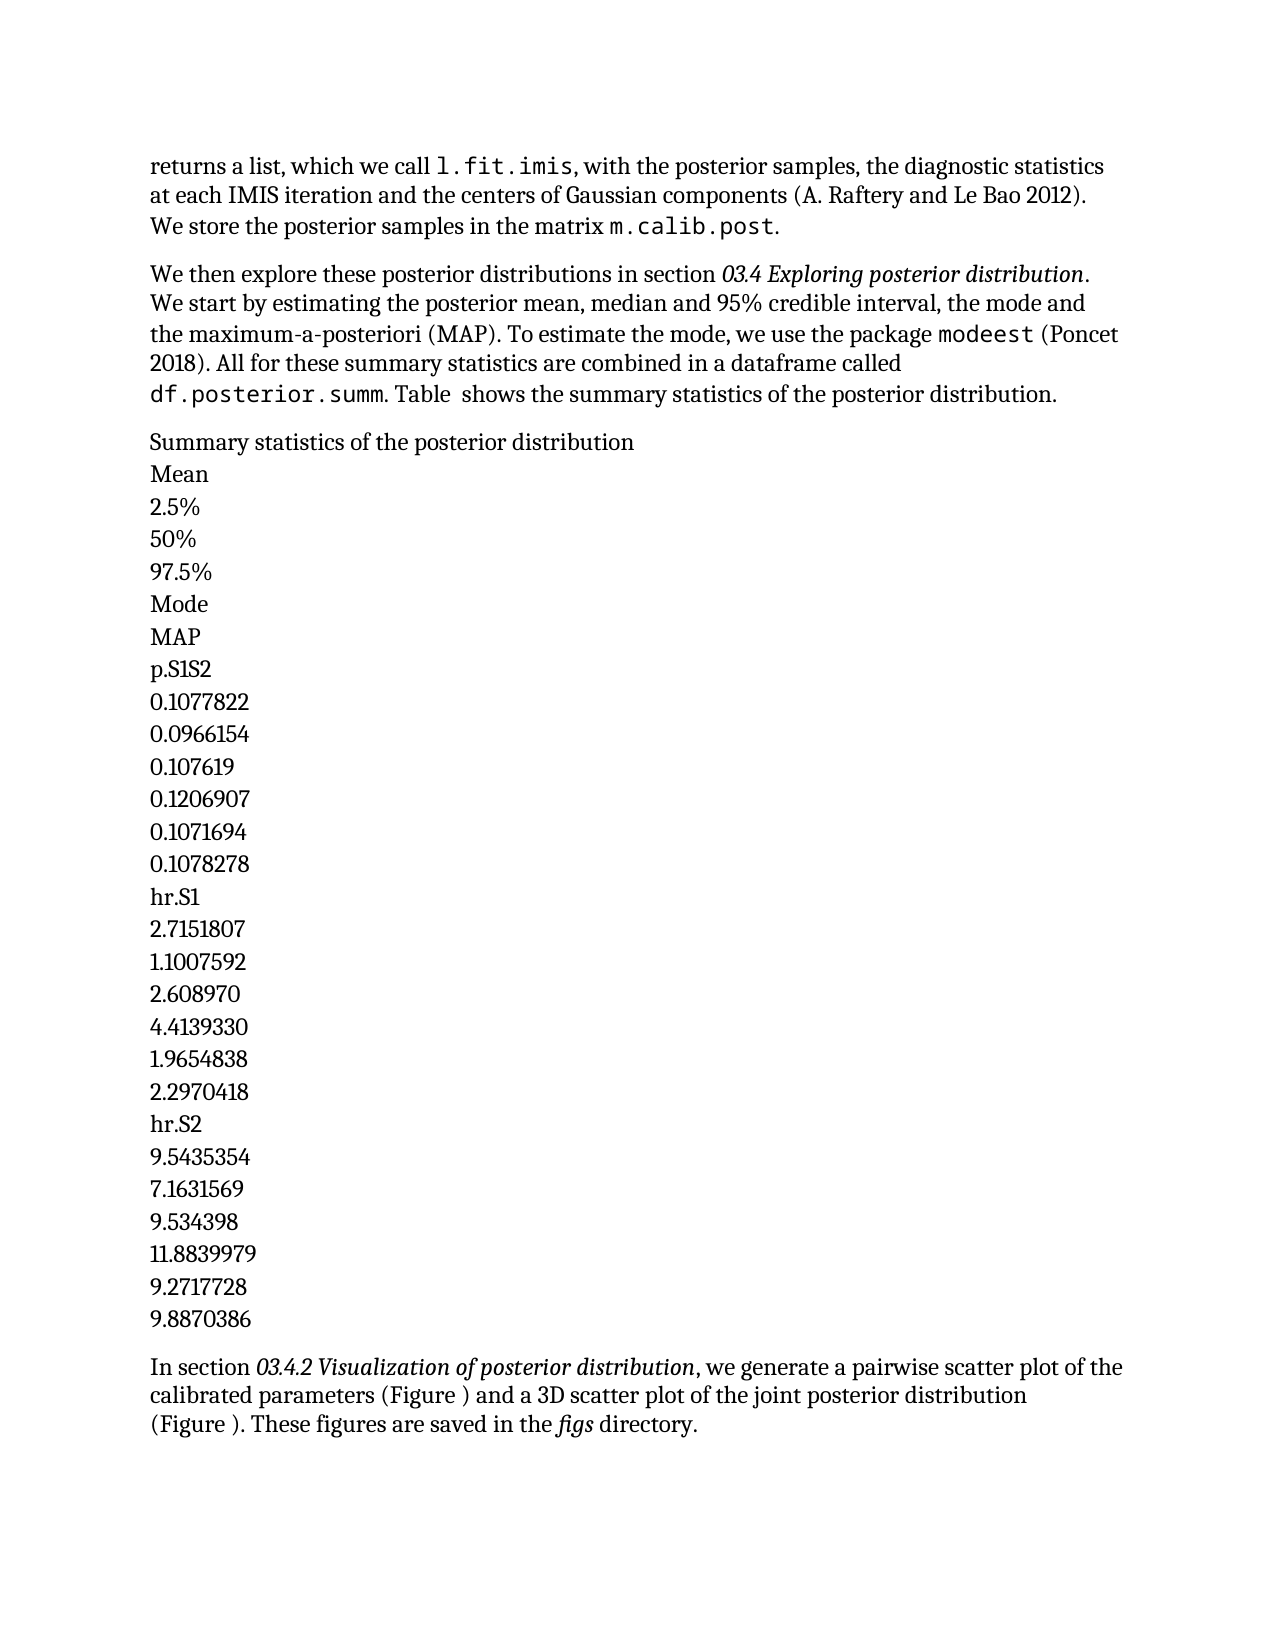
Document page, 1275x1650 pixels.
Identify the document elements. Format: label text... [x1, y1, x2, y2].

text MAP [150, 622, 1125, 651]
text 2.608970 [150, 980, 1125, 1009]
text 0.1078278 [150, 850, 1125, 879]
text We then explore these posterior distributions in section 03.4 Exploring posterior distribution. We start by estimating the posterior mean, median and 95% credible interval, the mode and the maximum-a-posteriori (MAP). To estimate the mode, we use the package modeest (Poncet 2018). All for these summary statistics are combined in a dataframe called df.posterior.summ. Table shows the summary statistics of the posterior distribution. [150, 260, 1125, 409]
text 9.8870386 [150, 1305, 1125, 1334]
text Mean [150, 460, 1125, 489]
text Mode [150, 590, 1125, 619]
text 1.1007592 [150, 947, 1125, 976]
text 0.107619 [150, 752, 1125, 781]
text 97.5% [150, 557, 1125, 586]
text 50% [150, 525, 1125, 554]
text 9.2717728 [150, 1272, 1125, 1301]
text In section 03.4.2 Visualization of posterior distribution, we generate a pairwise scatter plot of the calibrated parameters (Figure ) and a 3D scatter plot of the joint posterior distribution (Figure ). These figures are saved in the figs directory. [150, 1352, 1125, 1439]
text 0.1077822 [150, 687, 1125, 716]
text 2.2970418 [150, 1077, 1125, 1106]
text hr.S1 [150, 882, 1125, 911]
text 7.1631569 [150, 1175, 1125, 1204]
text 2.7151807 [150, 915, 1125, 944]
text 11.8839979 [150, 1240, 1125, 1269]
text 9.534398 [150, 1207, 1125, 1236]
text 0.1071694 [150, 817, 1125, 846]
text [150, 150, 1125, 241]
text Summary statistics of the posterior distribution [150, 427, 1125, 456]
text p.S1S2 [150, 655, 1125, 684]
text hr.S2 [150, 1110, 1125, 1139]
text 0.0966154 [150, 720, 1125, 749]
text 9.5435354 [150, 1142, 1125, 1171]
text 0.1206907 [150, 785, 1125, 814]
text 4.4139330 [150, 1012, 1125, 1041]
text 1.9654838 [150, 1045, 1125, 1074]
text 2.5% [150, 492, 1125, 521]
